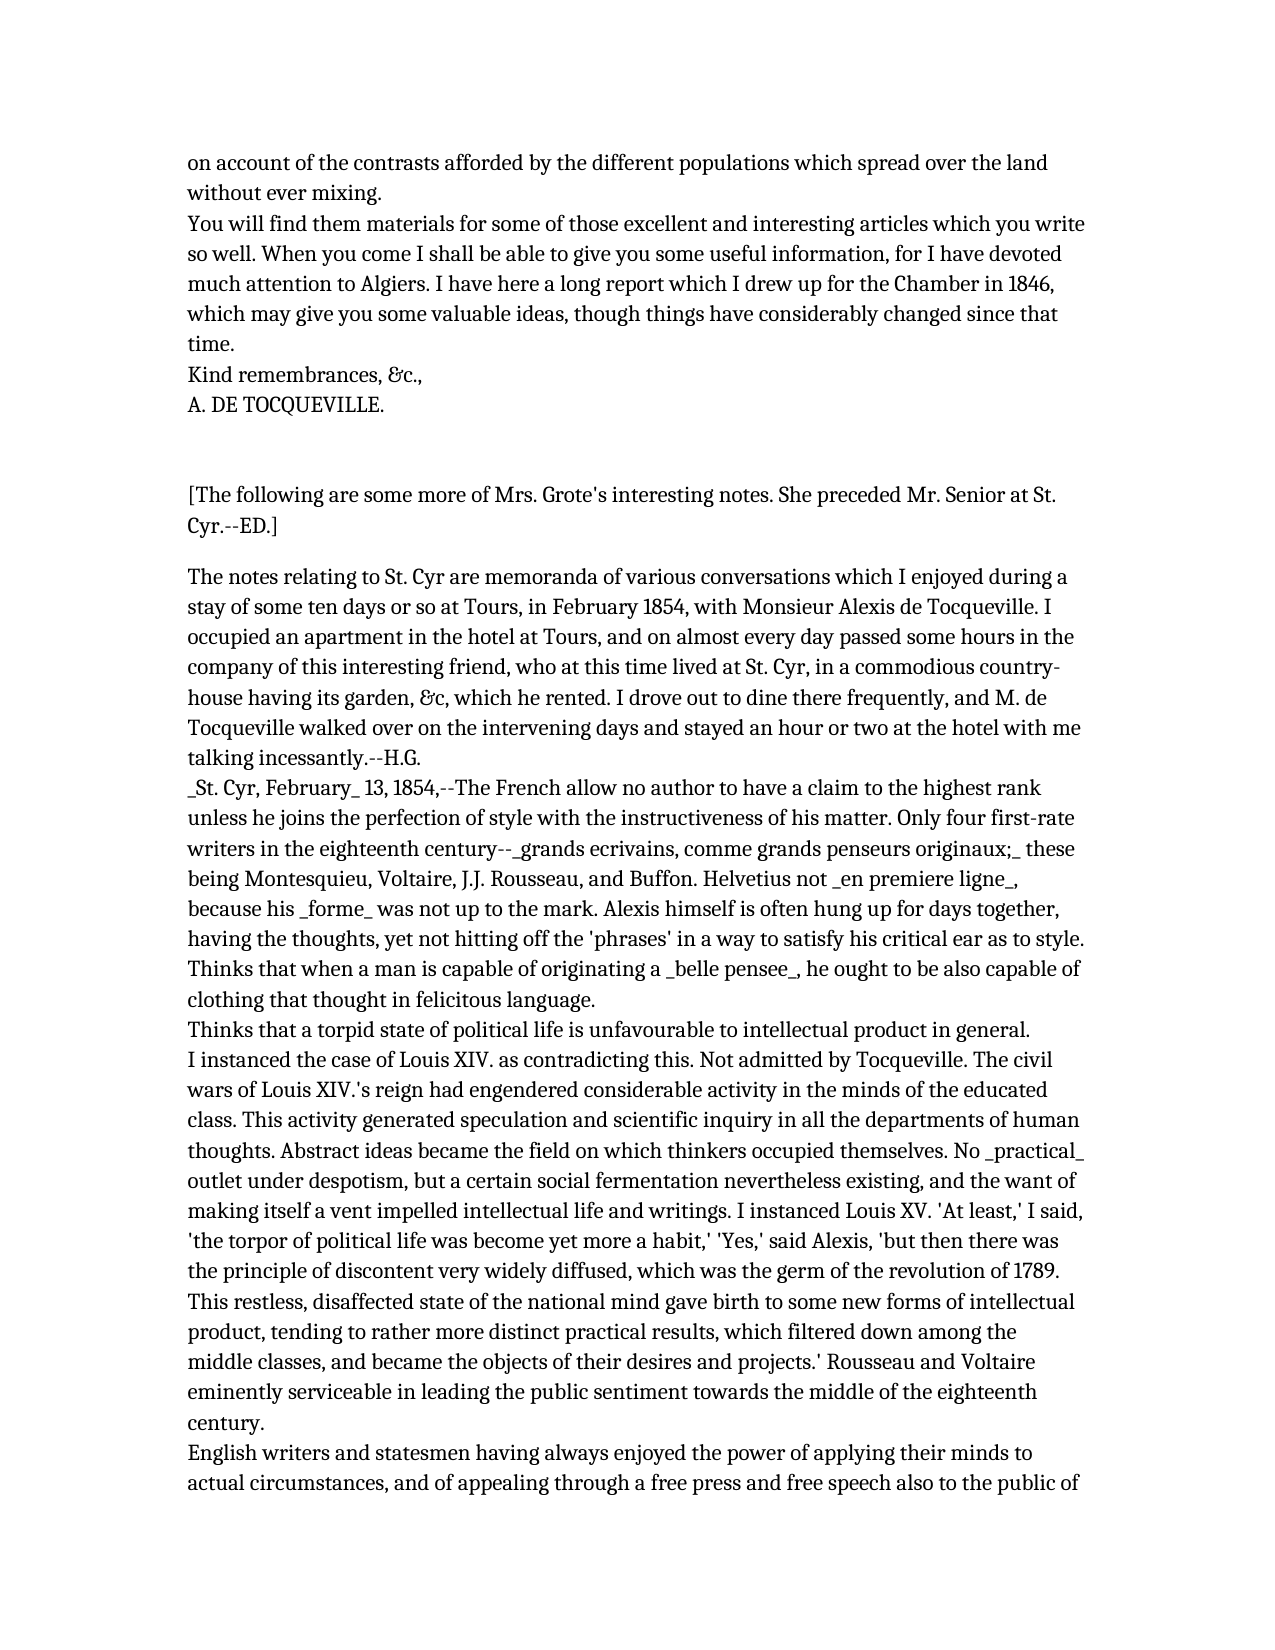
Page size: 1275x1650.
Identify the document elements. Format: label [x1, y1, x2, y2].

text [187, 563, 1087, 1496]
text [187, 150, 1087, 539]
